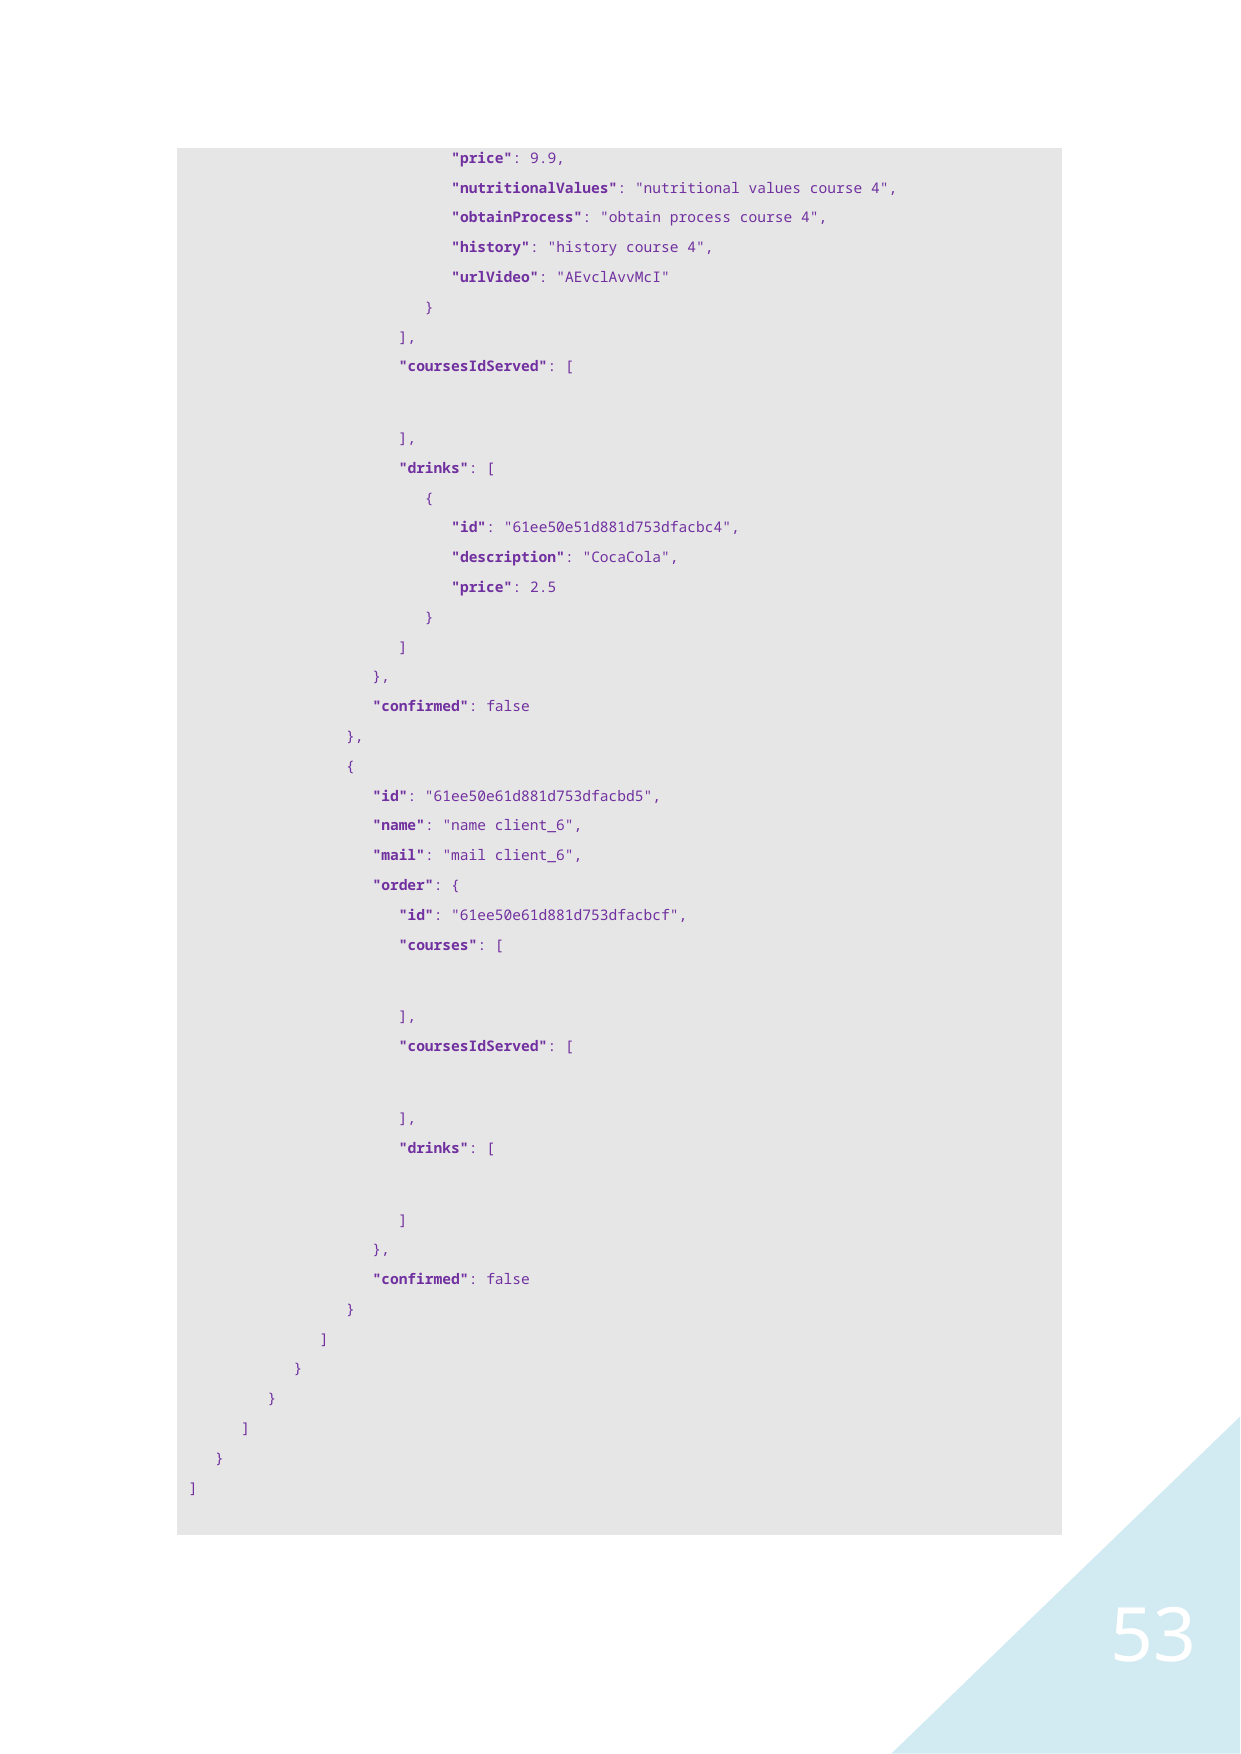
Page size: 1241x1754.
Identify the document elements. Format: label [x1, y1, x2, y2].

table_header [177, 148, 1062, 1535]
